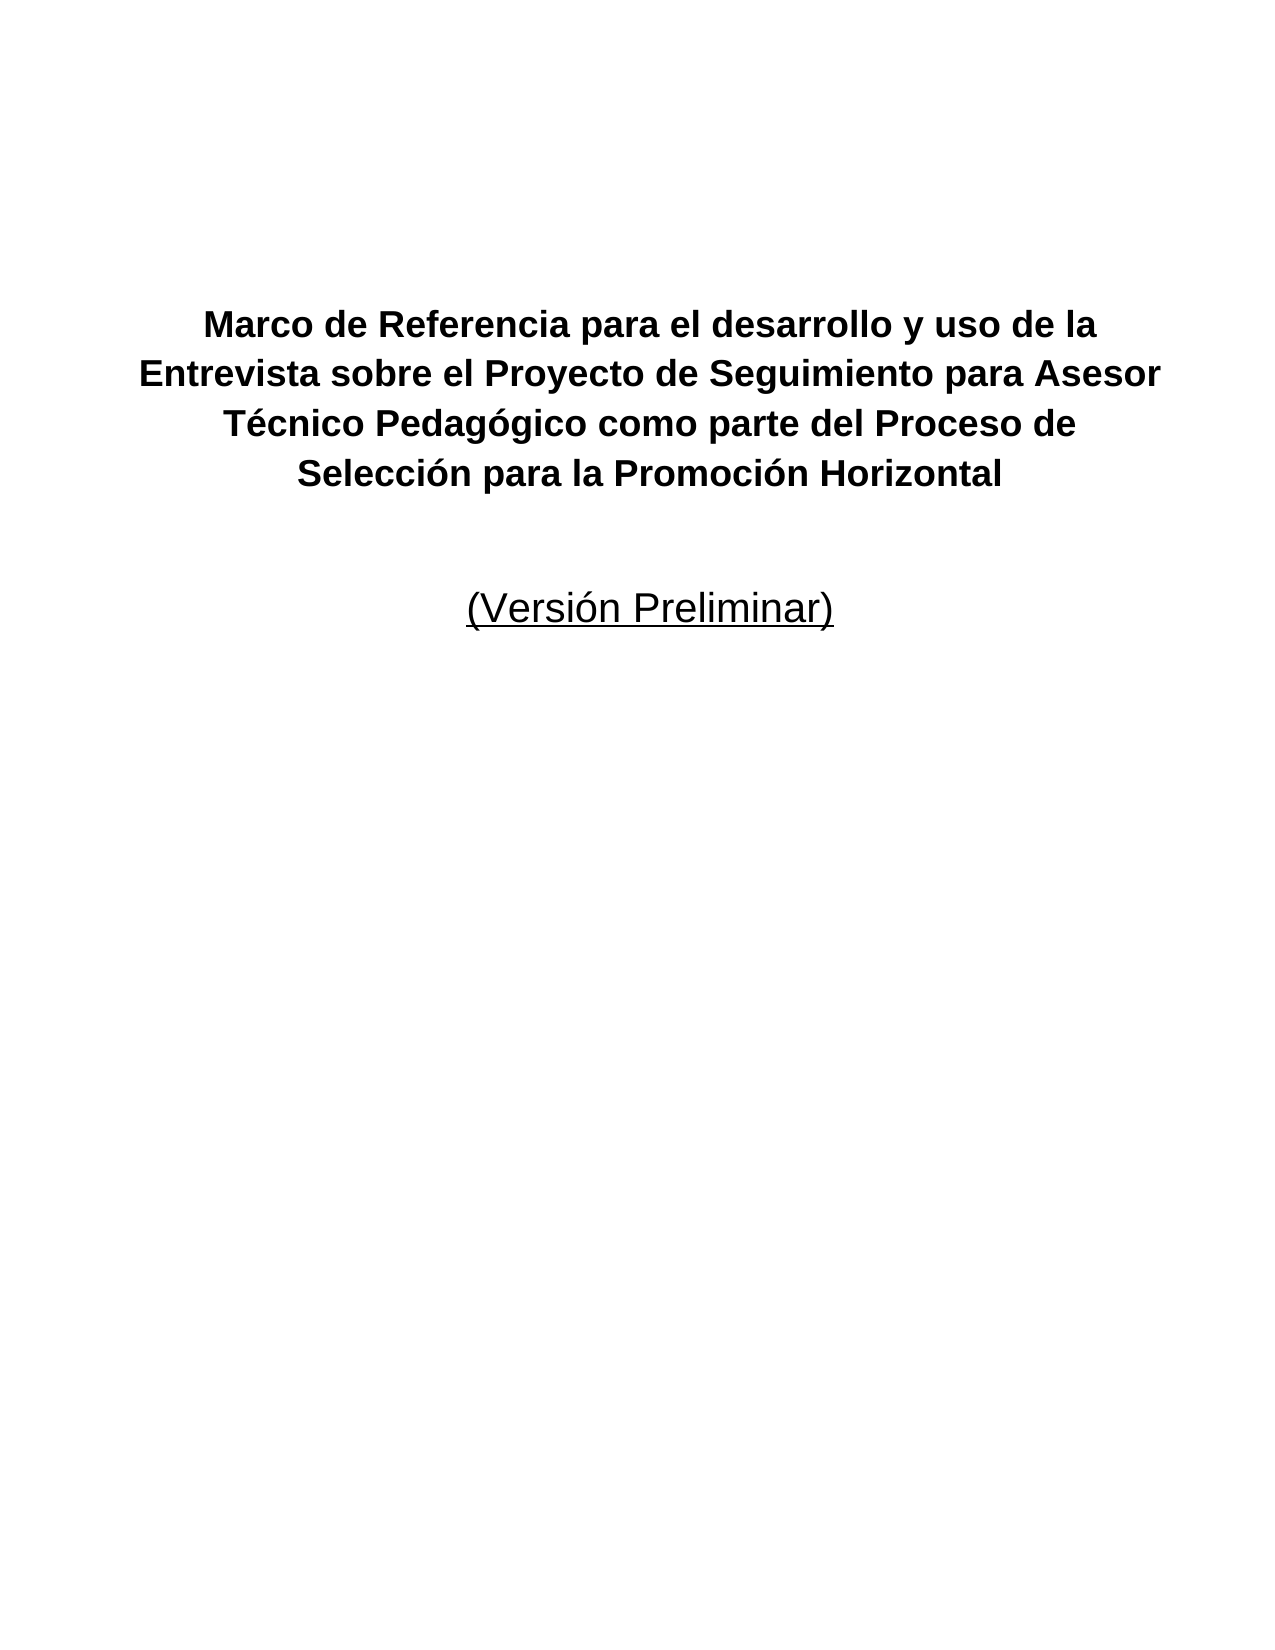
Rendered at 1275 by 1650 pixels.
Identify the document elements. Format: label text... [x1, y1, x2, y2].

text (Versión Preliminar) [133, 583, 1167, 631]
text Marco de Referencia para el desarrollo y uso de la Entrevista sobre el Proyecto de Seguimiento para Asesor Técnico Pedagógico como parte del Proceso de Selección para la Promoción Horizontal [133, 302, 1167, 494]
